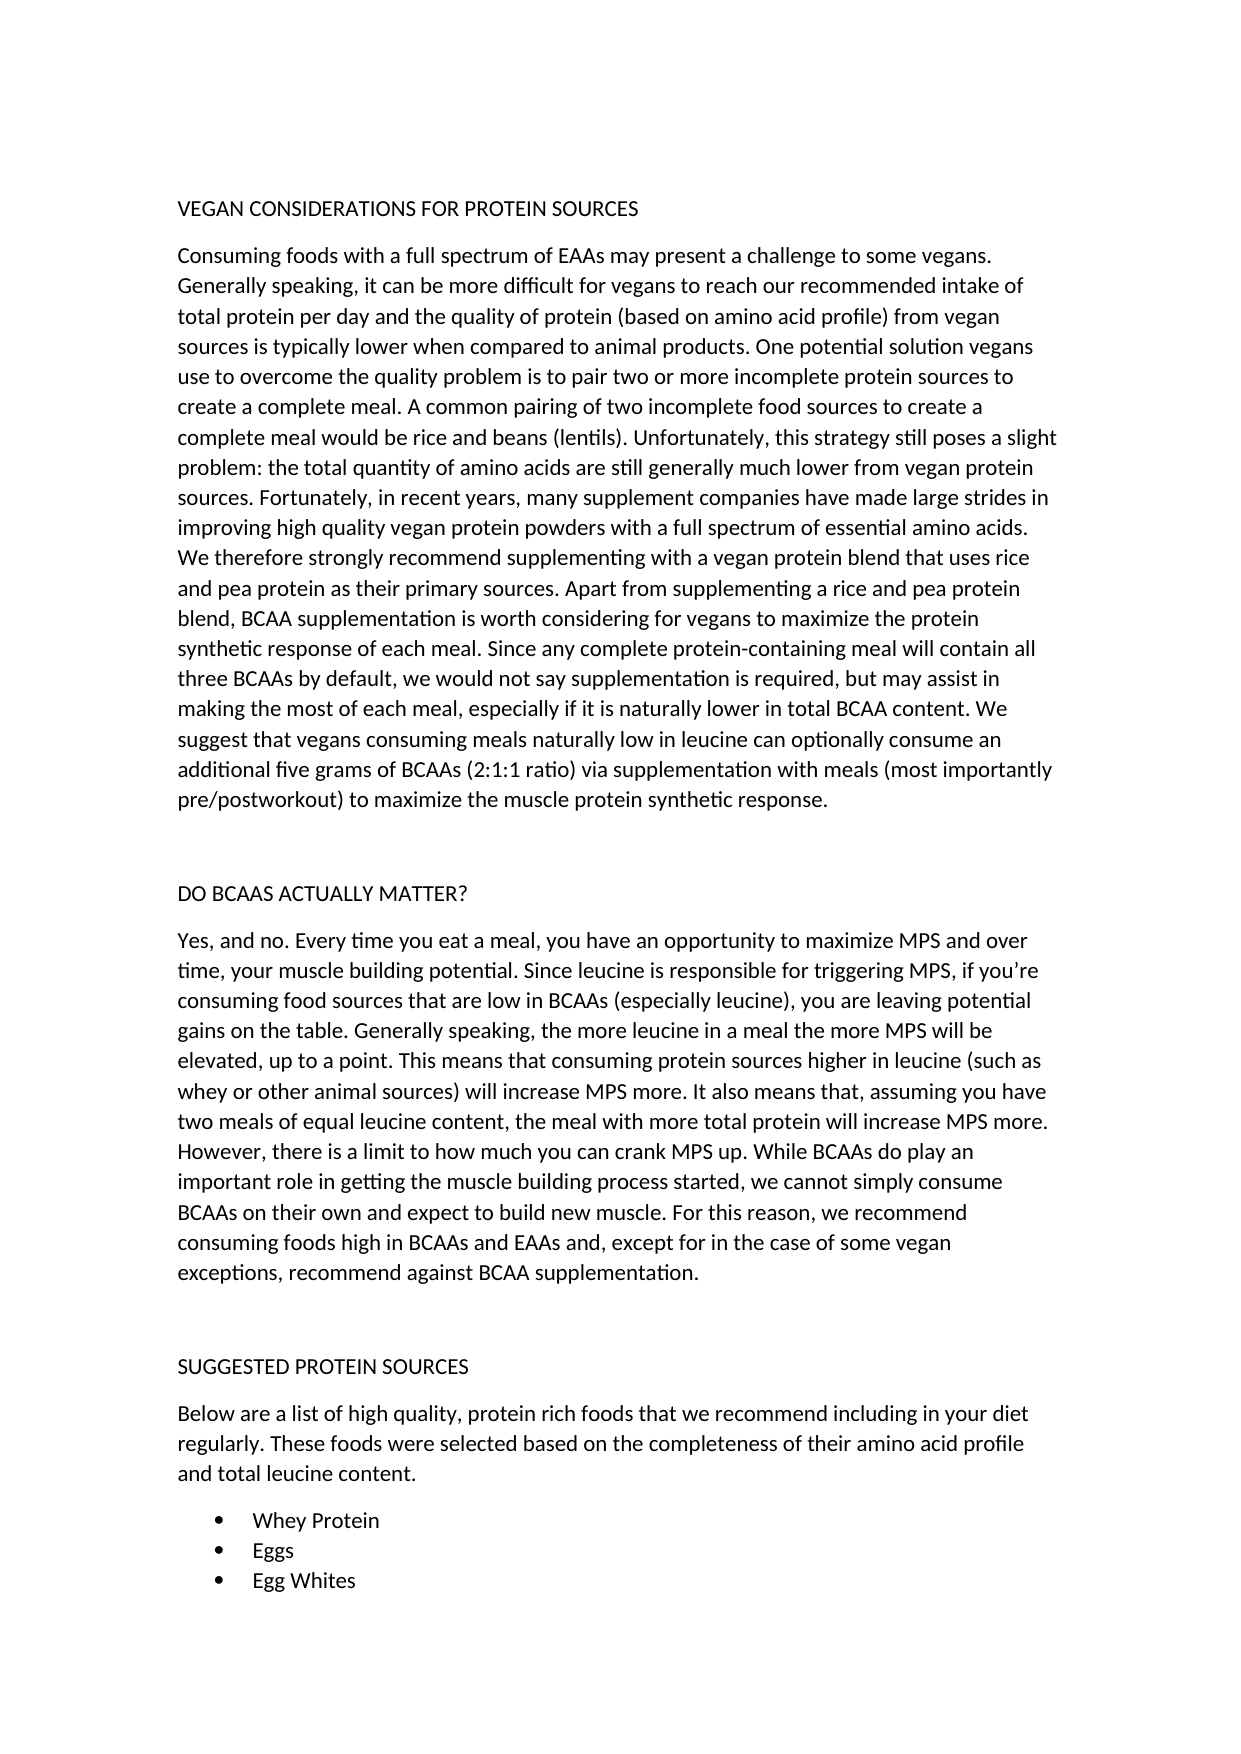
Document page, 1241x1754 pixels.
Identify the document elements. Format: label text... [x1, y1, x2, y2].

text Yes, and no. Every time you eat a meal, you have an opportunity to maximize MPS and over time, your muscle building potential. Since leucine is responsible for triggering MPS, if you’re consuming food sources that are low in BCAAs (especially leucine), you are leaving potential gains on the table. Generally speaking, the more leucine in a meal the more MPS will be elevated, up to a point. This means that consuming protein sources higher in leucine (such as whey or other animal sources) will increase MPS more. It also means that, assuming you have two meals of equal leucine content, the meal with more total protein will increase MPS more. However, there is a limit to how much you can crank MPS up. While BCAAs do play an important role in getting the muscle building process started, we cannot simply consume BCAAs on their own and expect to build new muscle. For this reason, we recommend consuming foods high in BCAAs and EAAs and, except for in the case of some vegan exceptions, recommend against BCAA supplementation. [177, 926, 1063, 1286]
list Eggs [215, 1536, 1063, 1564]
text Below are a list of high quality, protein rich foods that we recommend including in your diet regularly. These foods were selected based on the completeness of their amino acid profile and total leucine content. [177, 1399, 1063, 1487]
text SUGGESTED PROTEIN SOURCES [177, 1352, 1063, 1380]
text VEGAN CONSIDERATIONS FOR PROTEIN SOURCES [177, 194, 1063, 222]
list Whey Protein [215, 1506, 1063, 1534]
list Egg Whites [215, 1566, 1063, 1594]
text DO BCAAS ACTUALLY MATTER? [177, 879, 1063, 907]
text Consuming foods with a full spectrum of EAAs may present a challenge to some vegans. Generally speaking, it can be more difficult for vegans to reach our recommended intake of total protein per day and the quality of protein (based on amino acid profile) from vegan sources is typically lower when compared to animal products. One potential solution vegans use to overcome the quality problem is to pair two or more incomplete protein sources to create a complete meal. A common pairing of two incomplete food sources to create a complete meal would be rice and beans (lentils). Unfortunately, this strategy still poses a slight problem: the total quantity of amino acids are still generally much lower from vegan protein sources. Fortunately, in recent years, many supplement companies have made large strides in improving high quality vegan protein powders with a full spectrum of essential amino acids. We therefore strongly recommend supplementing with a vegan protein blend that uses rice and pea protein as their primary sources. Apart from supplementing a rice and pea protein blend, BCAA supplementation is worth considering for vegans to maximize the protein synthetic response of each meal. Since any complete protein-containing meal will contain all three BCAAs by default, we would not say supplementation is required, but may assist in making the most of each meal, especially if it is naturally lower in total BCAA content. We suggest that vegans consuming meals naturally low in leucine can optionally consume an additional five grams of BCAAs (2:1:1 ratio) via supplementation with meals (most importantly pre/postworkout) to maximize the muscle protein synthetic response. [177, 241, 1063, 813]
